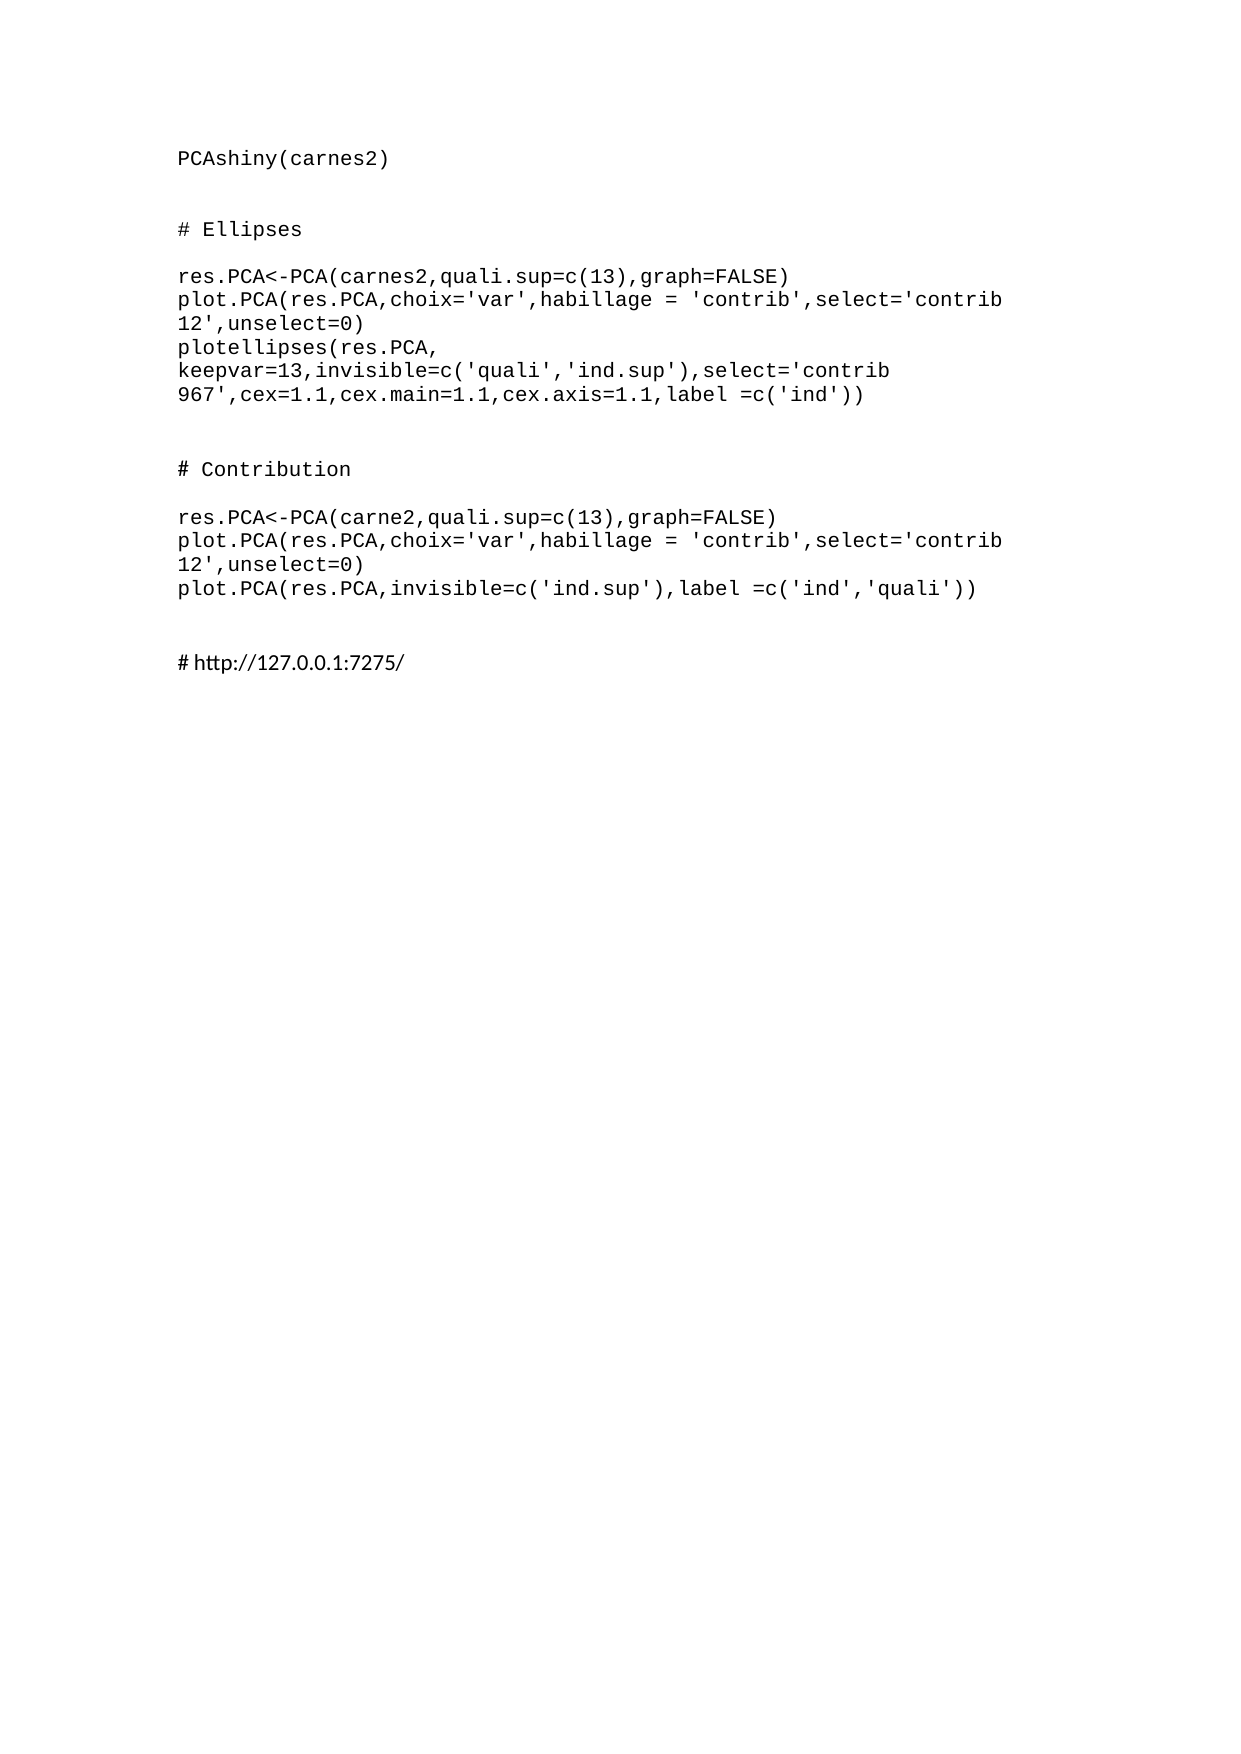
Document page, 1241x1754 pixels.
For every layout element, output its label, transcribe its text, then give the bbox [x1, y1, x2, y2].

text plot.PCA(res.PCA,choix='var',habillage = 'contrib',select='contrib 12',unselect=0) [177, 530, 1063, 578]
text plot.PCA(res.PCA,choix='var',habillage = 'contrib',select='contrib 12',unselect=0) [177, 289, 1063, 337]
text # http://127.0.0.1:7275/ [177, 648, 1063, 676]
text plot.PCA(res.PCA,invisible=c('ind.sup'),label =c('ind','quali')) [177, 578, 1063, 601]
text plotellipses(res.PCA, keepvar=13,invisible=c('quali','ind.sup'),select='contrib 967',cex=1.1,cex.main=1.1,cex.axis=1.1,label =c('ind')) [177, 337, 1063, 408]
text res.PCA<-PCA(carnes2,quali.sup=c(13),graph=FALSE) [177, 266, 1063, 289]
text res.PCA<-PCA(carne2,quali.sup=c(13),graph=FALSE) [177, 507, 1063, 530]
text # Contribution [177, 454, 1063, 483]
text PCAshiny(carnes2) [177, 148, 1063, 171]
text # Ellipses [177, 218, 1063, 242]
